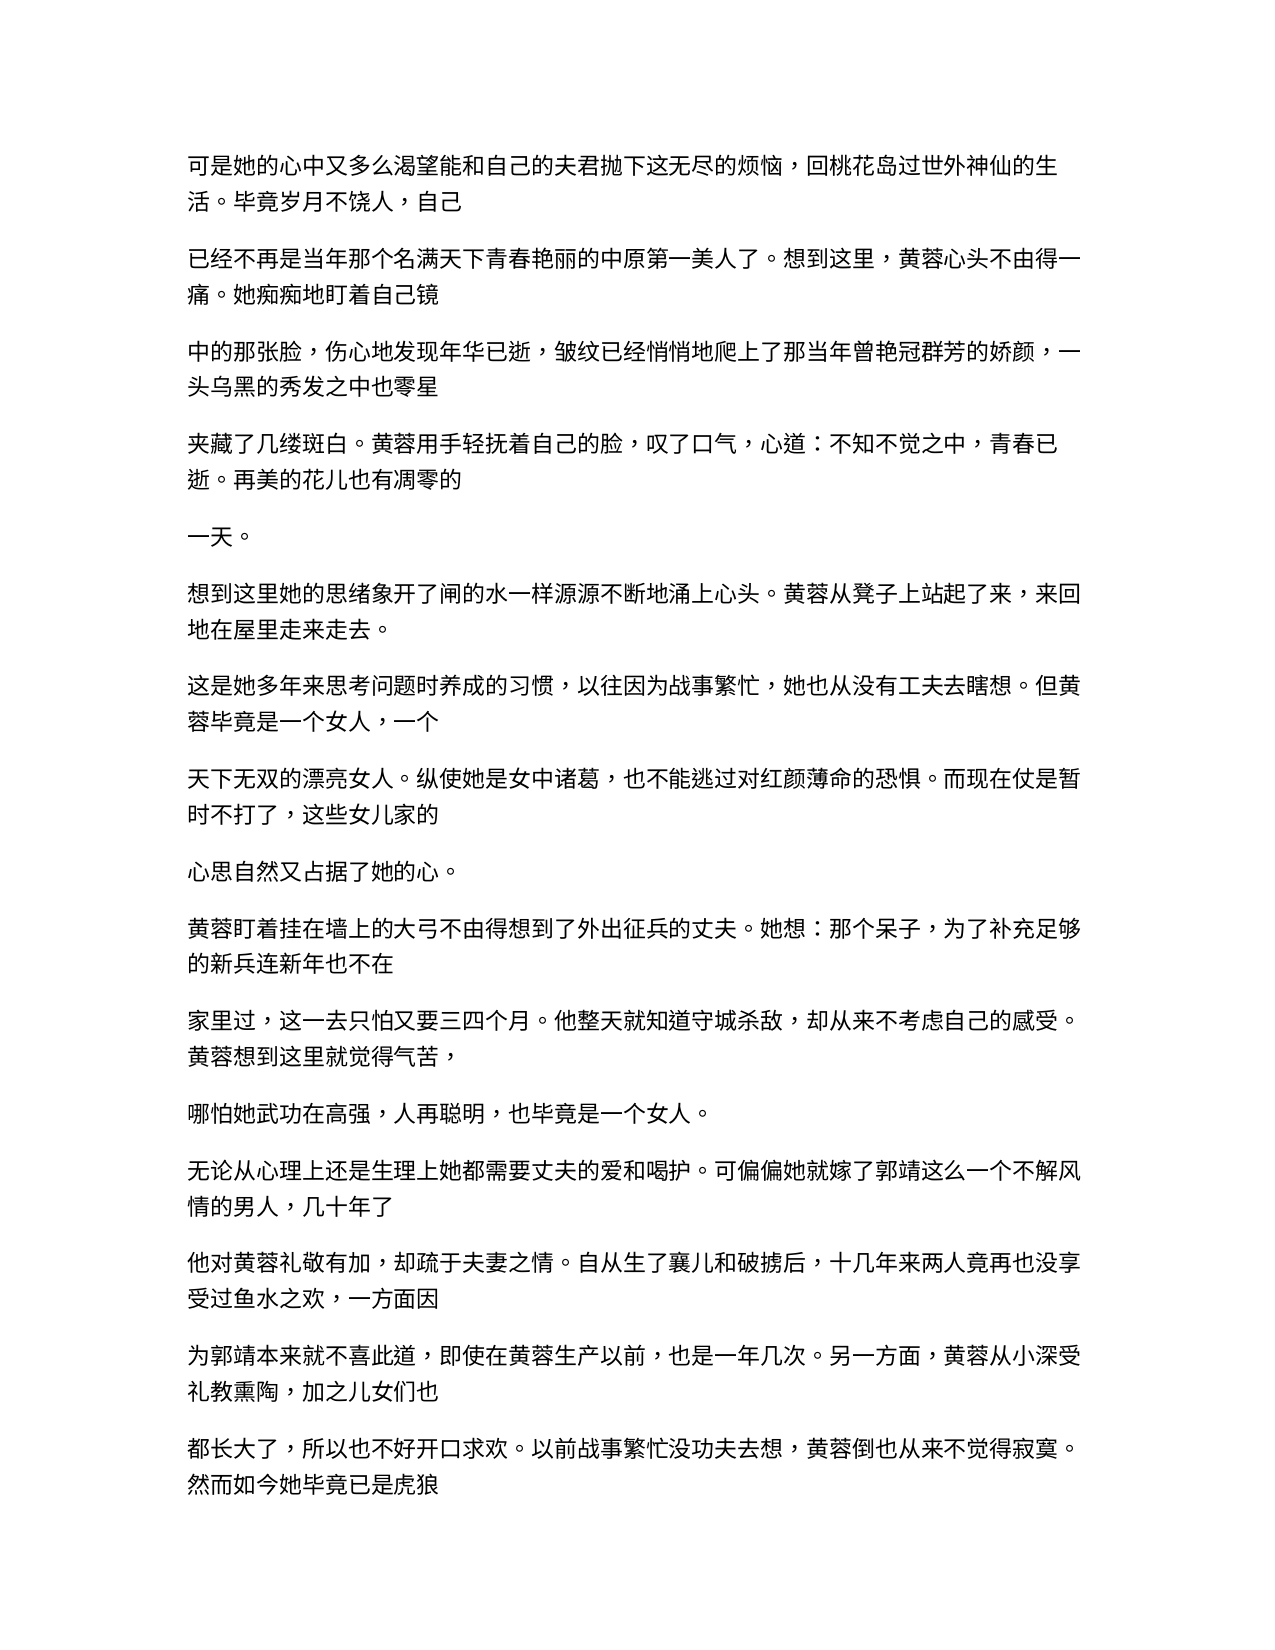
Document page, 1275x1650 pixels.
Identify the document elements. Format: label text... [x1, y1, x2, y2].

text 想到这里她的思绪象开了闸的水一样源源不断地涌上心头。黄蓉从凳子上站起了来，来回地在屋里走来走去。 [187, 578, 1087, 645]
text 心思自然又占据了她的心。 [187, 856, 1087, 887]
text 一天。 [187, 521, 1087, 552]
text 已经不再是当年那个名满天下青春艳丽的中原第一美人了。想到这里，黄蓉心头不由得一痛。她痴痴地盯着自己镜 [187, 243, 1087, 310]
text 哪怕她武功在高强，人再聪明，也毕竟是一个女人。 [187, 1098, 1087, 1129]
text 无论从心理上还是生理上她都需要丈夫的爱和喝护。可偏偏她就嫁了郭靖这么一个不解风情的男人，几十年了 [187, 1155, 1087, 1222]
text 黄蓉盯着挂在墙上的大弓不由得想到了外出征兵的丈夫。她想：那个呆子，为了补充足够的新兵连新年也不在 [187, 912, 1087, 980]
text 这是她多年来思考问题时养成的习惯，以往因为战事繁忙，她也从没有工夫去瞎想。但黄蓉毕竟是一个女人，一个 [187, 670, 1087, 737]
text 可是她的心中又多么渴望能和自己的夫君抛下这无尽的烦恼，回桃花岛过世外神仙的生活。毕竟岁月不饶人，自己 [187, 150, 1087, 217]
text 家里过，这一去只怕又要三四个月。他整天就知道守城杀敌，却从来不考虑自己的感受。黄蓉想到这里就觉得气苦， [187, 1005, 1087, 1072]
text 夹藏了几缕斑白。黄蓉用手轻抚着自己的脸，叹了口气，心道：不知不觉之中，青春已逝。再美的花儿也有凋零的 [187, 428, 1087, 495]
text 中的那张脸，伤心地发现年华已逝，皱纹已经悄悄地爬上了那当年曾艳冠群芳的娇颜，一头乌黑的秀发之中也零星 [187, 335, 1087, 403]
text 天下无双的漂亮女人。纵使她是女中诸葛，也不能逃过对红颜薄命的恐惧。而现在仗是暂时不打了，这些女儿家的 [187, 763, 1087, 830]
text 他对黄蓉礼敬有加，却疏于夫妻之情。自从生了襄儿和破掳后，十几年来两人竟再也没享受过鱼水之欢，一方面因 [187, 1247, 1087, 1314]
text 为郭靖本来就不喜此道，即使在黄蓉生产以前，也是一年几次。另一方面，黄蓉从小深受礼教熏陶，加之儿女们也 [187, 1340, 1087, 1407]
text 都长大了，所以也不好开口求欢。以前战事繁忙没功夫去想，黄蓉倒也从来不觉得寂寞。然而如今她毕竟已是虎狼 [187, 1433, 1087, 1500]
